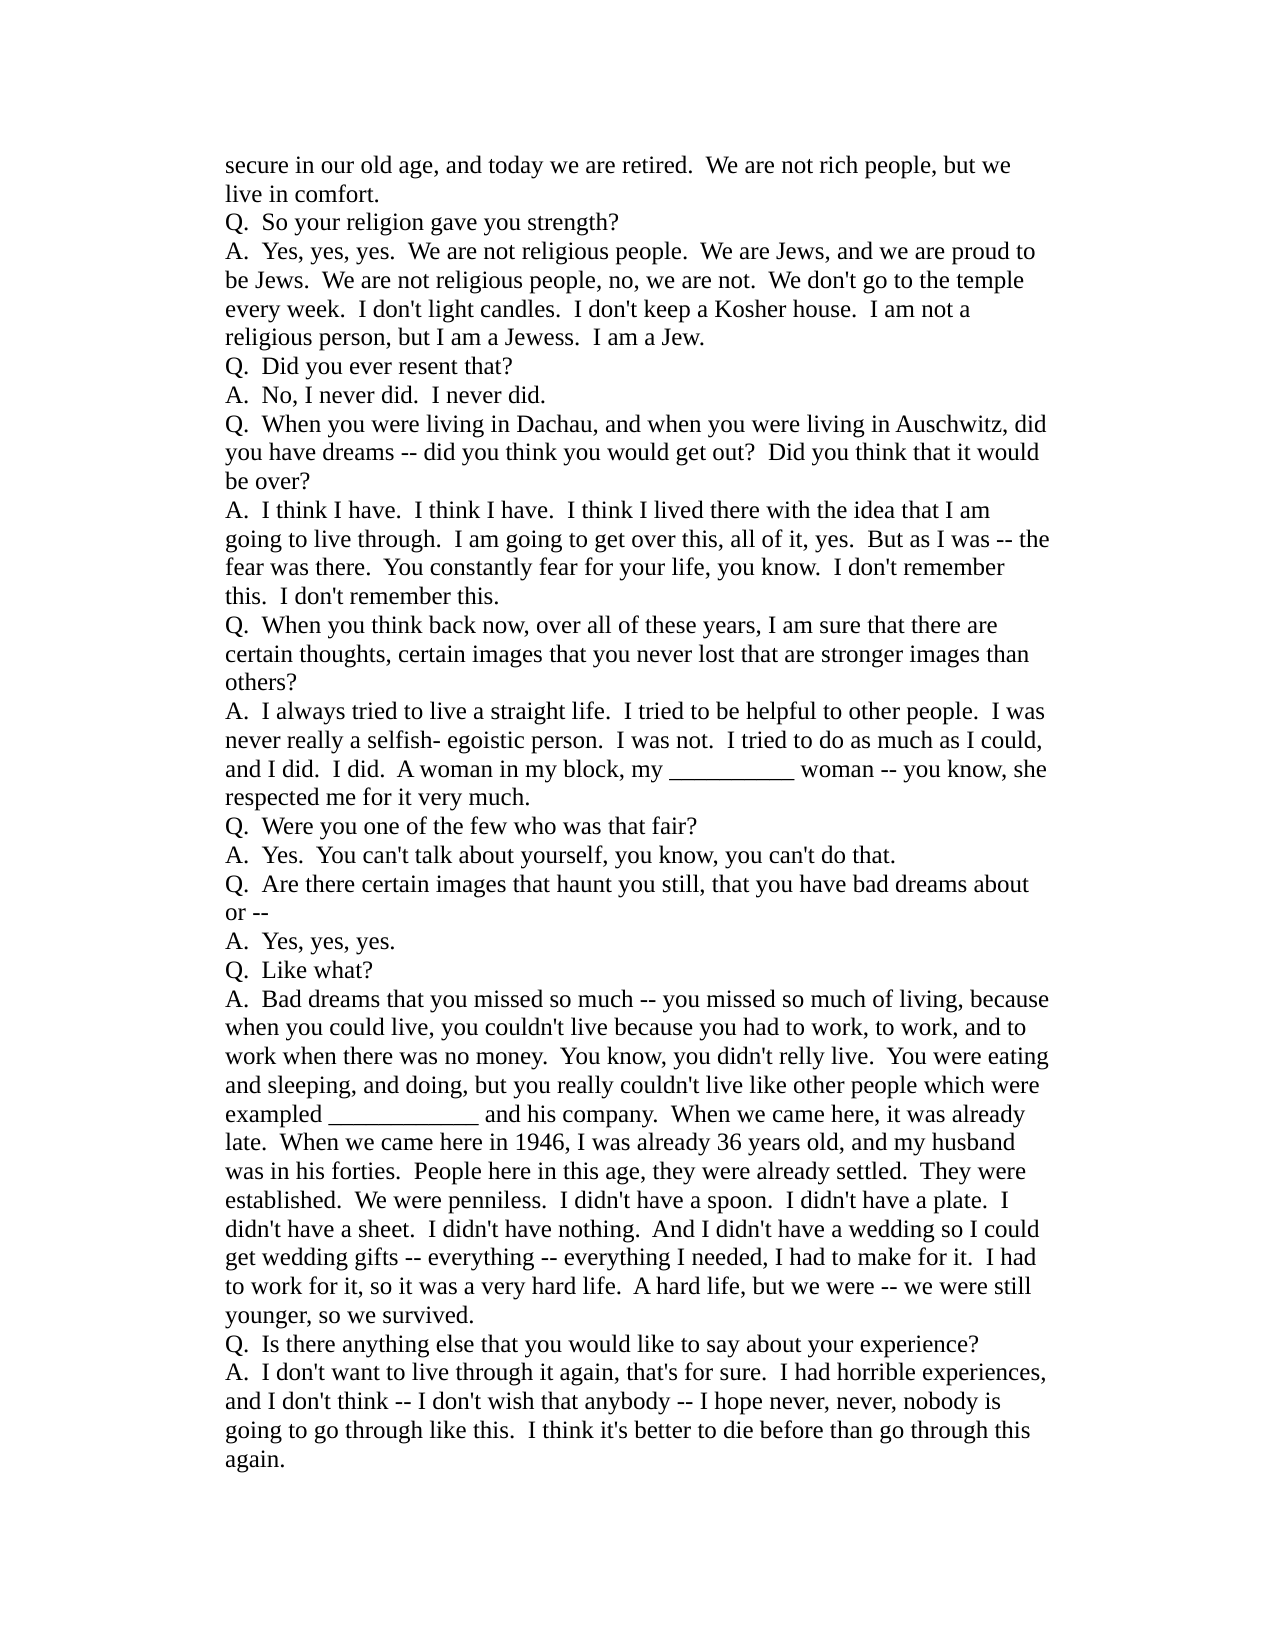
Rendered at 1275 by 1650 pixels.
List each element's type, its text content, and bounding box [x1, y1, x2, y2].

text Q. Were you one of the few who was that fair? [225, 1041, 1050, 1070]
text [225, 1214, 1050, 1472]
text A. I think I have. I think I have. I think I lived there with the idea that I am going to live through. I am going to get over this, all of it, yes. But as I was -- the fear was there. You constantly fear for your life, you know. I don't remember this. I don't remember this. [225, 725, 1050, 840]
text A. Yes, yes, yes. [225, 1156, 1050, 1185]
text A. Yes, yes, yes. We are not religious people. We are Jews, and we are proud to be Jews. We are not religious people, no, we are not. We don't go to the temple every week. I don't light candles. I don't keep a Kosher house. I am not a religious person, but I am a Jewess. I am a Jew. [225, 466, 1050, 581]
text Q. When you were living in Dachau, and when you were living in Auschwitz, did you have dreams -- did you think you would get out? Did you think that it would be over? [225, 639, 1050, 725]
text Q. Are there certain images that haunt you still, that you have bad dreams about or -- [225, 1099, 1050, 1156]
text Q. When you think back now, over all of these years, I am sure that there are certain thoughts, certain images that you never lost that are stronger images than others? [225, 840, 1050, 926]
text Q. Did you ever resent that? [225, 581, 1050, 610]
text A. Yes. You can't talk about yourself, you know, you can't do that. [225, 1070, 1050, 1099]
text Q. Like what? [225, 1185, 1050, 1214]
text Q. So your religion gave you strength? [225, 437, 1050, 466]
text A. Up there. I think he did a lot of things, God did a lot of things. I think he took away from us all these years what we are -- and the years from 1939 until 1945, it's about six years. I think he took it away from us. We always looked younger, and we were more stronger than people in our ages used to be. I worked until I was 72 years old. Henry worked until he was 82. We eliminated these years. We were very, very lucky. We have been in America, where we only dealt with beautiful people. We never had any hardship here, real hardship we never had. We worked hard, but we accomplished what we wanted to accomplish. We are secure in our old age, and today we are retired. We are not rich people, but we live in comfort. [225, 150, 1050, 437]
text A. I always tried to live a straight life. I tried to be helpful to other people. I was never really a selfish- egoistic person. I was not. I tried to do as much as I could, and I did. I did. A woman in my block, my __________ woman -- you know, she respected me for it very much. [225, 926, 1050, 1041]
text A. No, I never did. I never did. [225, 610, 1050, 639]
